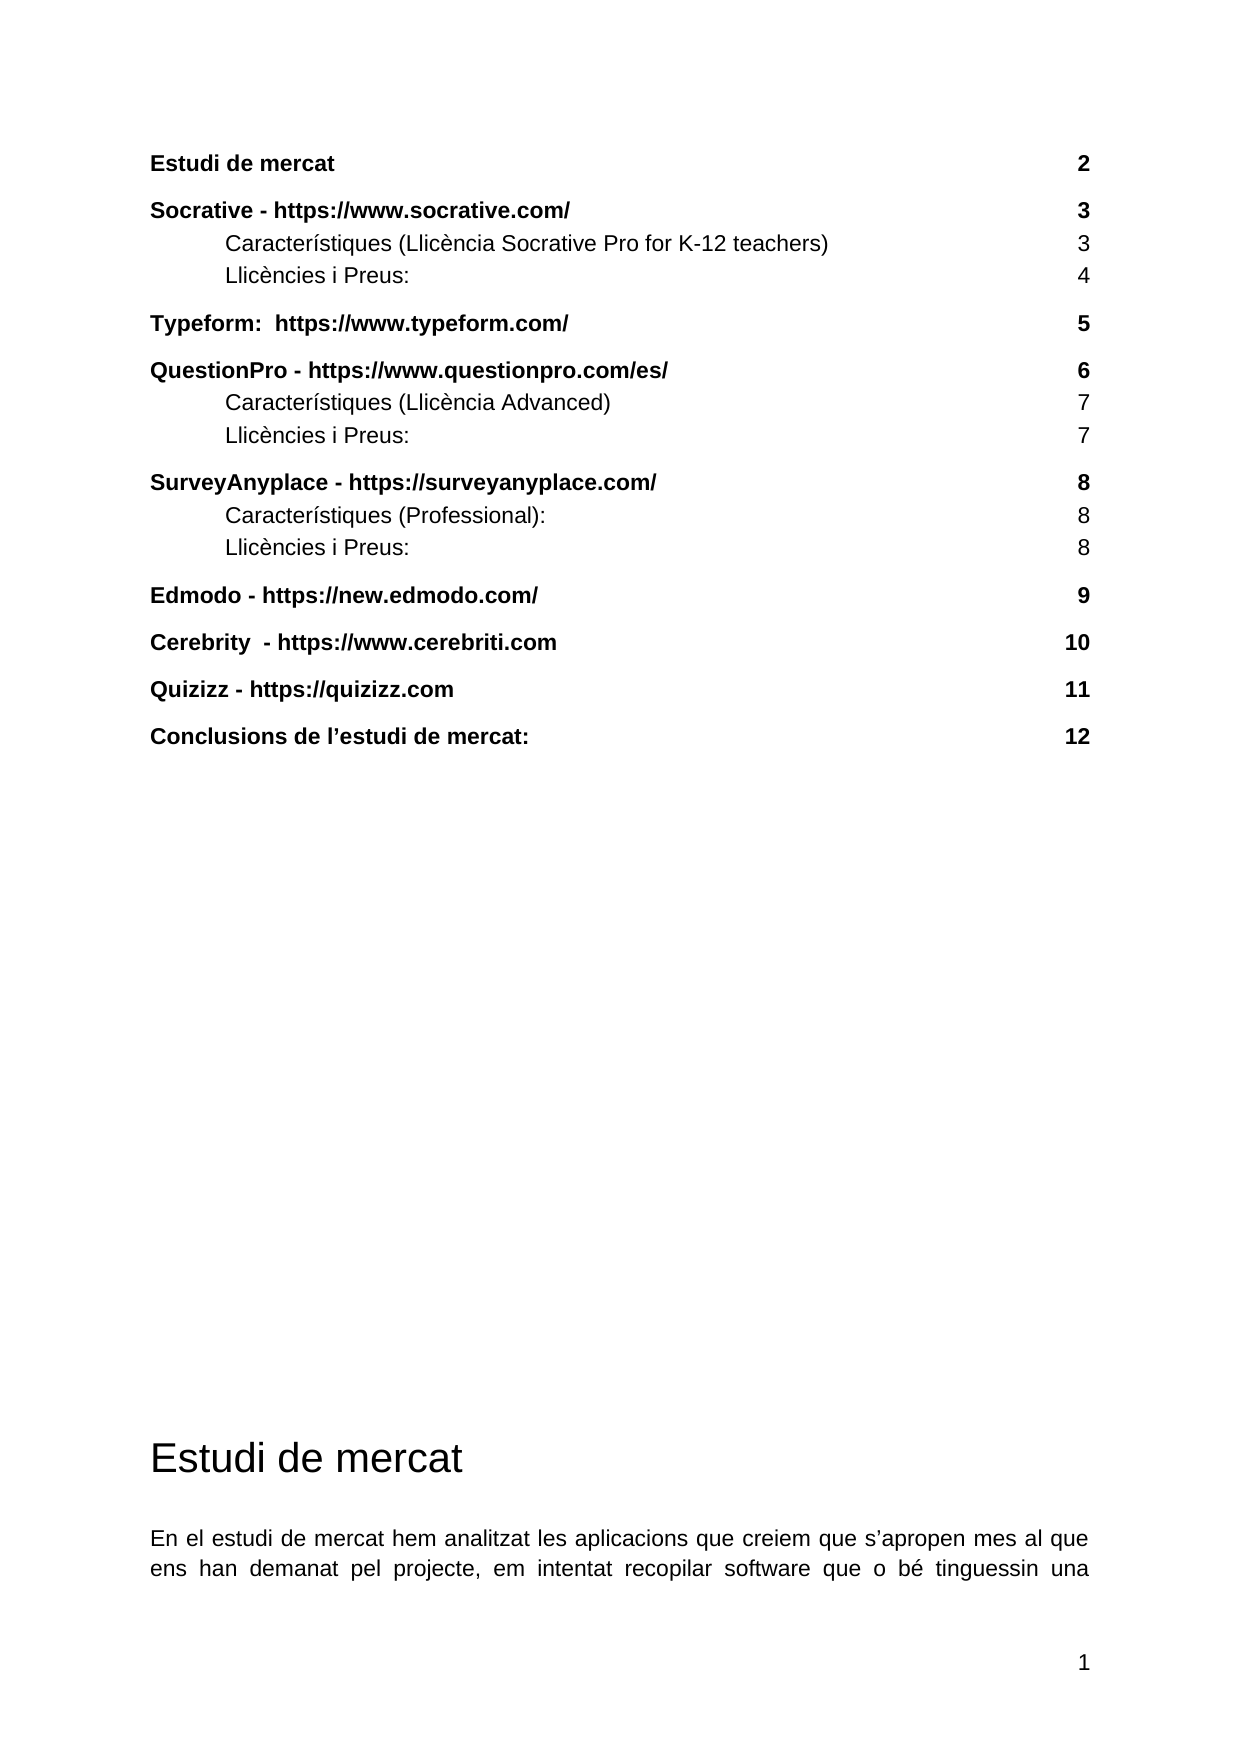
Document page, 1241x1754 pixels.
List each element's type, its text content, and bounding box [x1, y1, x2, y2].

subtitle Estudi de mercat [150, 1434, 1090, 1482]
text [150, 1524, 1090, 1581]
